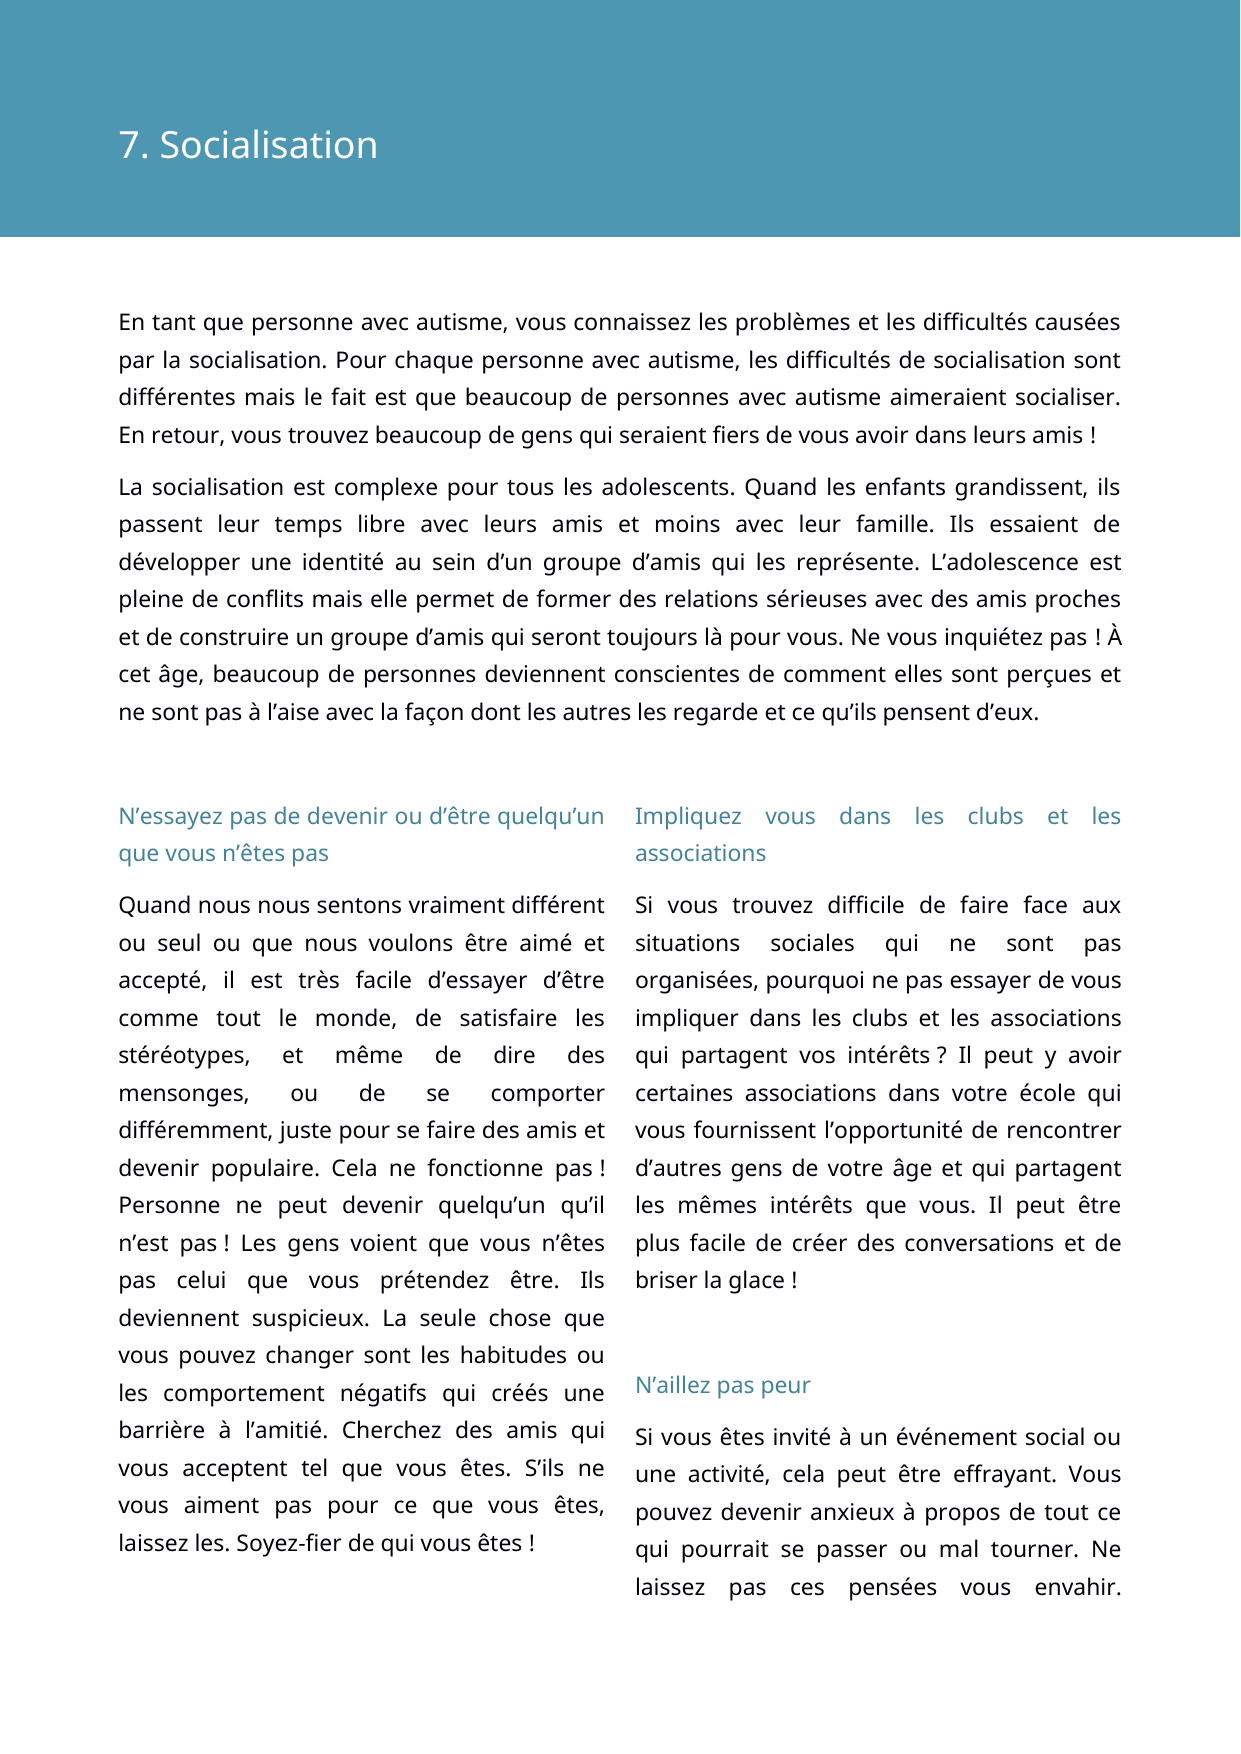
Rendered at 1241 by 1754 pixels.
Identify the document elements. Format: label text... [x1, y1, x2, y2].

text N’aillez pas peur [635, 1368, 1122, 1400]
text Impliquez vous dans les clubs et les associations [635, 800, 1122, 868]
text N’essayez pas de devenir ou d’être quelqu’un que vous n’êtes pas [118, 800, 605, 868]
text Si vous trouvez difficile de faire face aux situations sociales qui ne sont pas organisées, pourquoi ne pas essayer de vous impliquer dans les clubs et les associations qui partagent vos intérêts ? Il peut y avoir certaines associations dans votre école qui vous fournissent l’opportunité de rencontrer d’autres gens de votre âge et qui partagent les mêmes intérêts que vous. Il peut être plus facile de créer des conversations et de briser la glace ! [635, 889, 1122, 1296]
text La socialisation est complexe pour tous les adolescents. Quand les enfants grandissent, ils passent leur temps libre avec leurs amis et moins avec leur famille. Ils essaient de développer une identité au sein d’un groupe d’amis qui les représente. L’adolescence est pleine de conflits mais elle permet de former des relations sérieuses avec des amis proches et de construire un groupe d’amis qui seront toujours là pour vous. Ne vous inquiétez pas ! À cet âge, beaucoup de personnes deviennent conscientes de comment elles sont perçues et ne sont pas à l’aise avec la façon dont les autres les regarde et ce qu’ils pensent d’eux. [118, 471, 1122, 727]
subtitle 7. Socialisation [118, 118, 1122, 169]
text En tant que personne avec autisme, vous connaissez les problèmes et les difficultés causées par la socialisation. Pour chaque personne avec autisme, les difficultés de socialisation sont différentes mais le fait est que beaucoup de personnes avec autisme aimeraient socialiser. En retour, vous trouvez beaucoup de gens qui seraient fiers de vous avoir dans leurs amis ! [118, 306, 1122, 450]
text Quand nous nous sentons vraiment différent ou seul ou que nous voulons être aimé et accepté, il est très facile d’essayer d’être comme tout le monde, de satisfaire les stéréotypes, et même de dire des mensonges, ou de se comporter différemment, juste pour se faire des amis et devenir populaire. Cela ne fonctionne pas ! Personne ne peut devenir quelqu’un qu’il n’est pas ! Les gens voient que vous n’êtes pas celui que vous prétendez être. Ils deviennent suspicieux. La seule chose que vous pouvez changer sont les habitudes ou les comportement négatifs qui créés une barrière à l’amitié. Cherchez des amis qui vous acceptent tel que vous êtes. S’ils ne vous aiment pas pour ce que vous êtes, laissez les. Soyez-fier de qui vous êtes ! [118, 889, 605, 1558]
